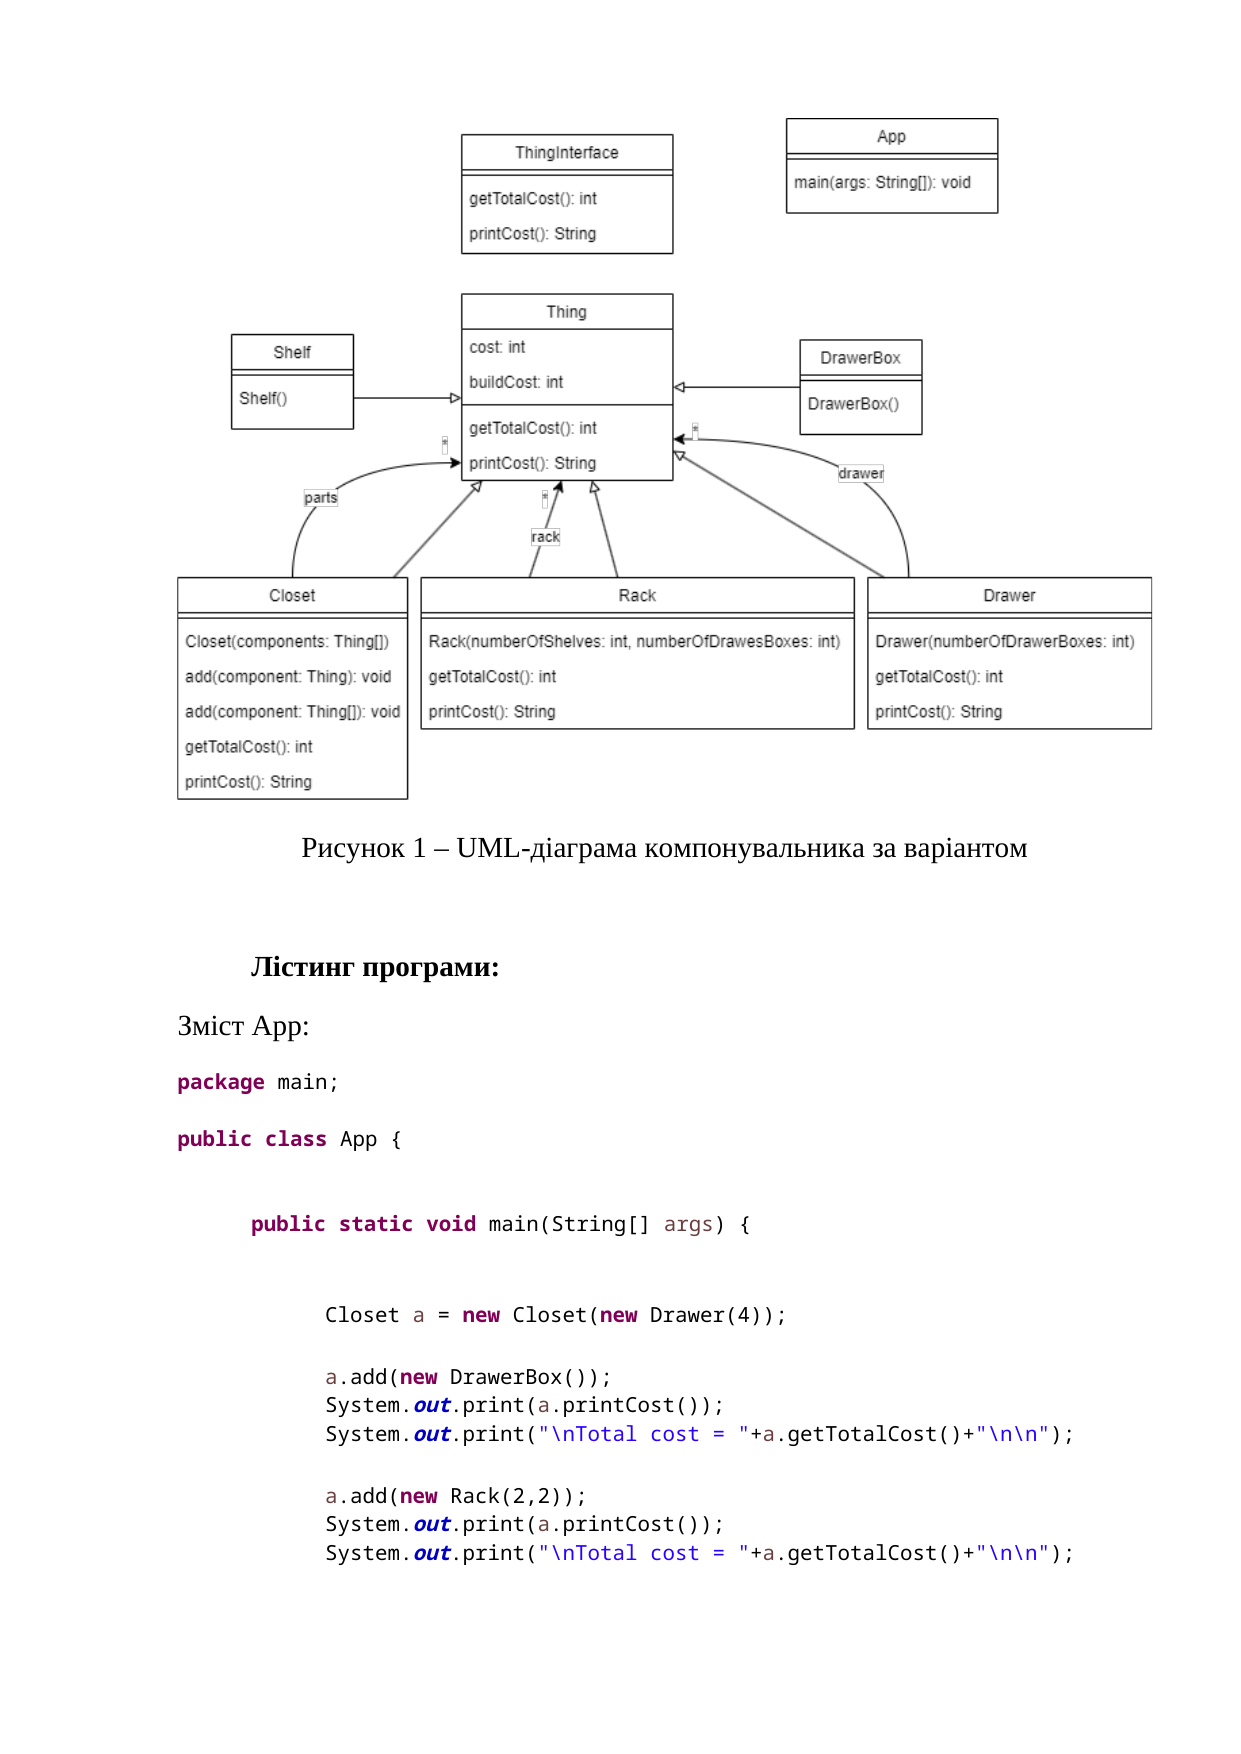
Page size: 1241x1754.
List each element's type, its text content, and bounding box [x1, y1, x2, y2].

picture [177, 118, 1153, 804]
text System.out.print("\nTotal cost = "+a.getTotalCost()+"\n\n"); [177, 1538, 1152, 1566]
text Зміст App: [177, 1008, 1152, 1042]
text Лістинг програми: [177, 949, 1152, 982]
text a.add(new DrawerBox()); [177, 1362, 1152, 1390]
text public static void main(String[] args) { [177, 1209, 1152, 1238]
text Closet a = new Closet(new Drawer(4)); [177, 1300, 1152, 1328]
text public class App { [177, 1124, 1152, 1153]
text package main; [177, 1067, 1152, 1096]
text Рисунок 1 – UML-діаграма компонувальника за варіантом [177, 830, 1152, 863]
text System.out.print(a.printCost()); [177, 1509, 1152, 1538]
text a.add(new Rack(2,2)); [177, 1481, 1152, 1509]
text System.out.print("\nTotal cost = "+a.getTotalCost()+"\n\n"); [177, 1419, 1152, 1447]
text System.out.print(a.printCost()); [177, 1390, 1152, 1419]
